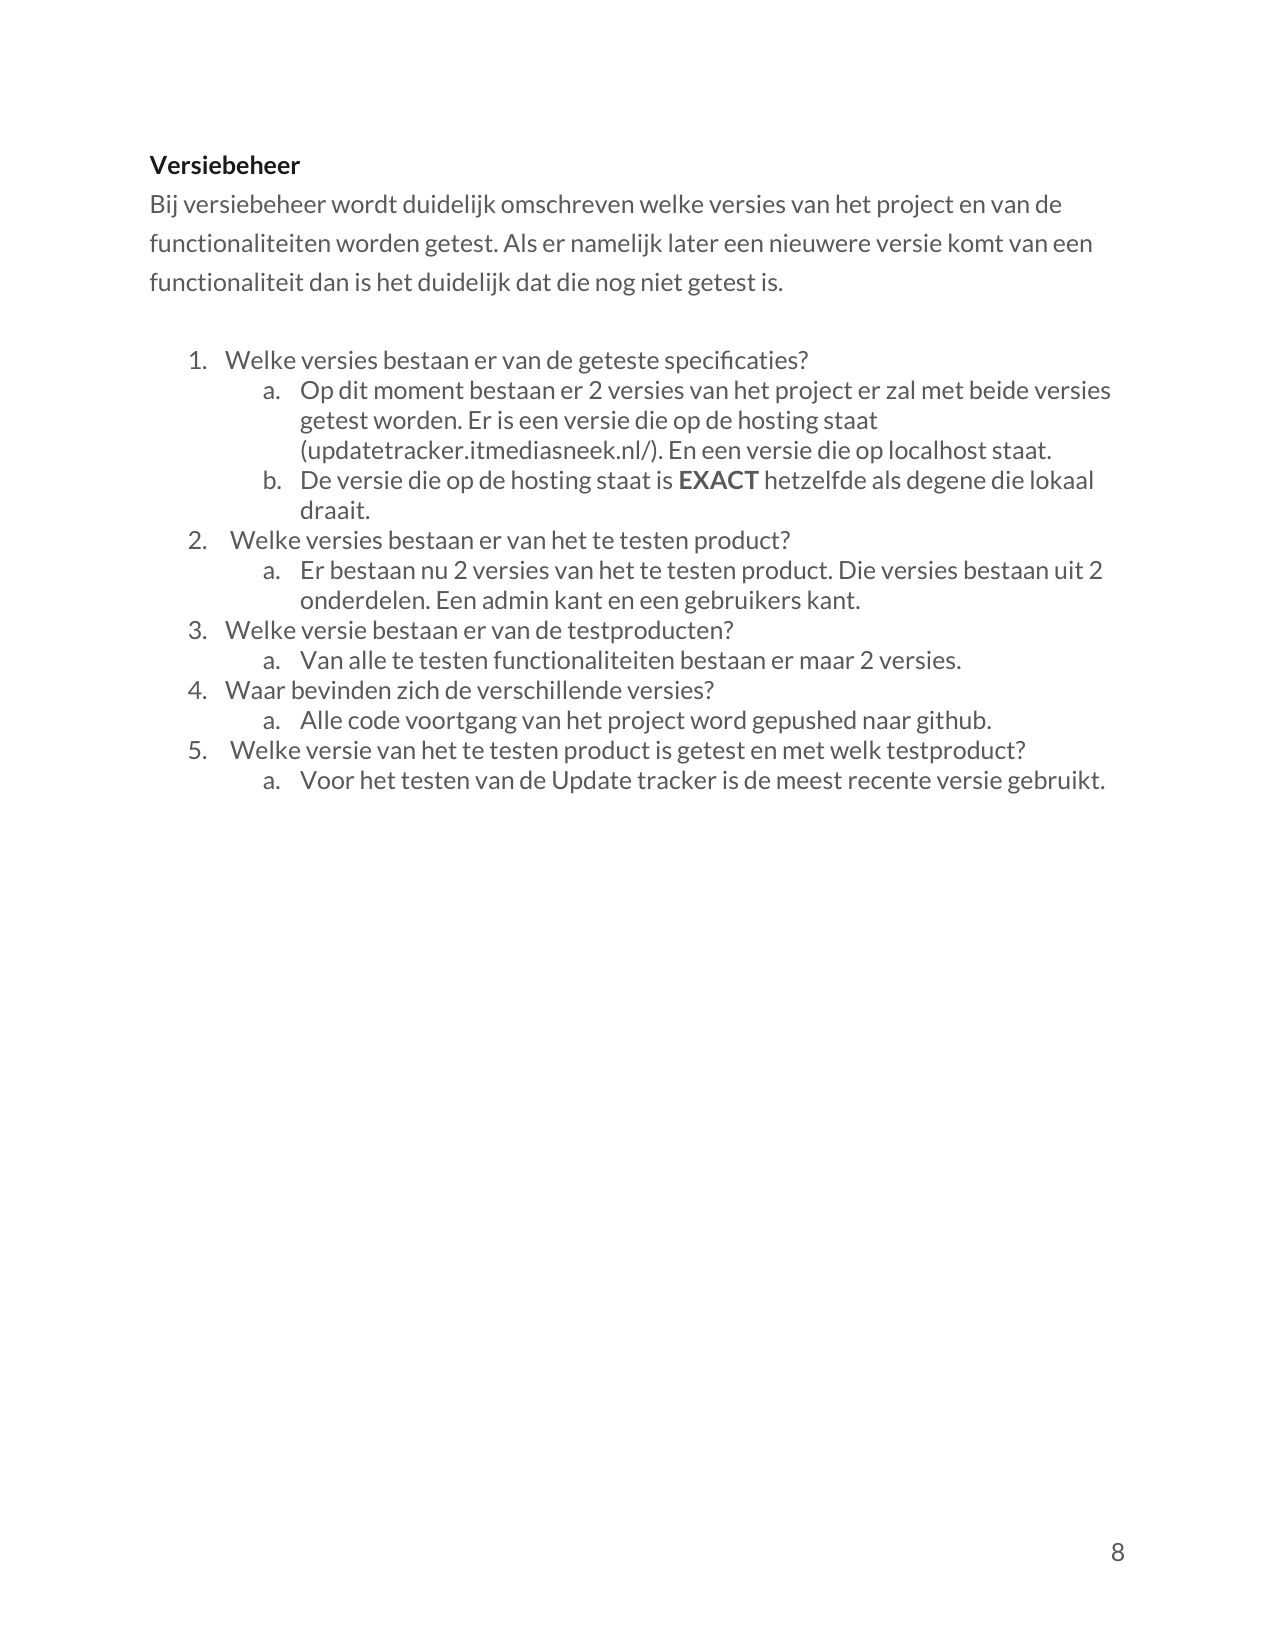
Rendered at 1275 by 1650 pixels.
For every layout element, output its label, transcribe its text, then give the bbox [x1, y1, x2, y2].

list Welke versie van het te testen product is getest en met welk testproduct? [187, 735, 1125, 765]
subtitle Versiebeheer [149, 150, 1125, 180]
list Welke versies bestaan er van het te testen product? [187, 525, 1125, 555]
list Voor het testen van de Update tracker is de meest recente versie gebruikt. [262, 765, 1125, 795]
text Bij versiebeheer wordt duidelijk omschreven welke versies van het project en van de functionaliteiten worden getest. Als er namelijk later een nieuwere versie komt van een functionaliteit dan is het duidelijk dat die nog niet getest is. [149, 189, 1125, 297]
list Welke versies bestaan er van de geteste specificaties? [187, 345, 1125, 375]
list Welke versie bestaan er van de testproducten? [187, 615, 1125, 645]
list Er bestaan nu 2 versies van het te testen product. Die versies bestaan uit 2 onderdelen. Een admin kant en een gebruikers kant. [262, 555, 1125, 615]
list Alle code voortgang van het project word gepushed naar github. [262, 705, 1125, 735]
list De versie die op de hosting staat is EXACT hetzelfde als degene die lokaal draait. [262, 465, 1125, 525]
list Van alle te testen functionaliteiten bestaan er maar 2 versies. [262, 645, 1125, 675]
list Waar bevinden zich de verschillende versies? [187, 675, 1125, 705]
list Op dit moment bestaan er 2 versies van het project er zal met beide versies getest worden. Er is een versie die op de hosting staat (updatetracker.itmediasneek.nl/). En een versie die op localhost staat. [262, 375, 1125, 465]
